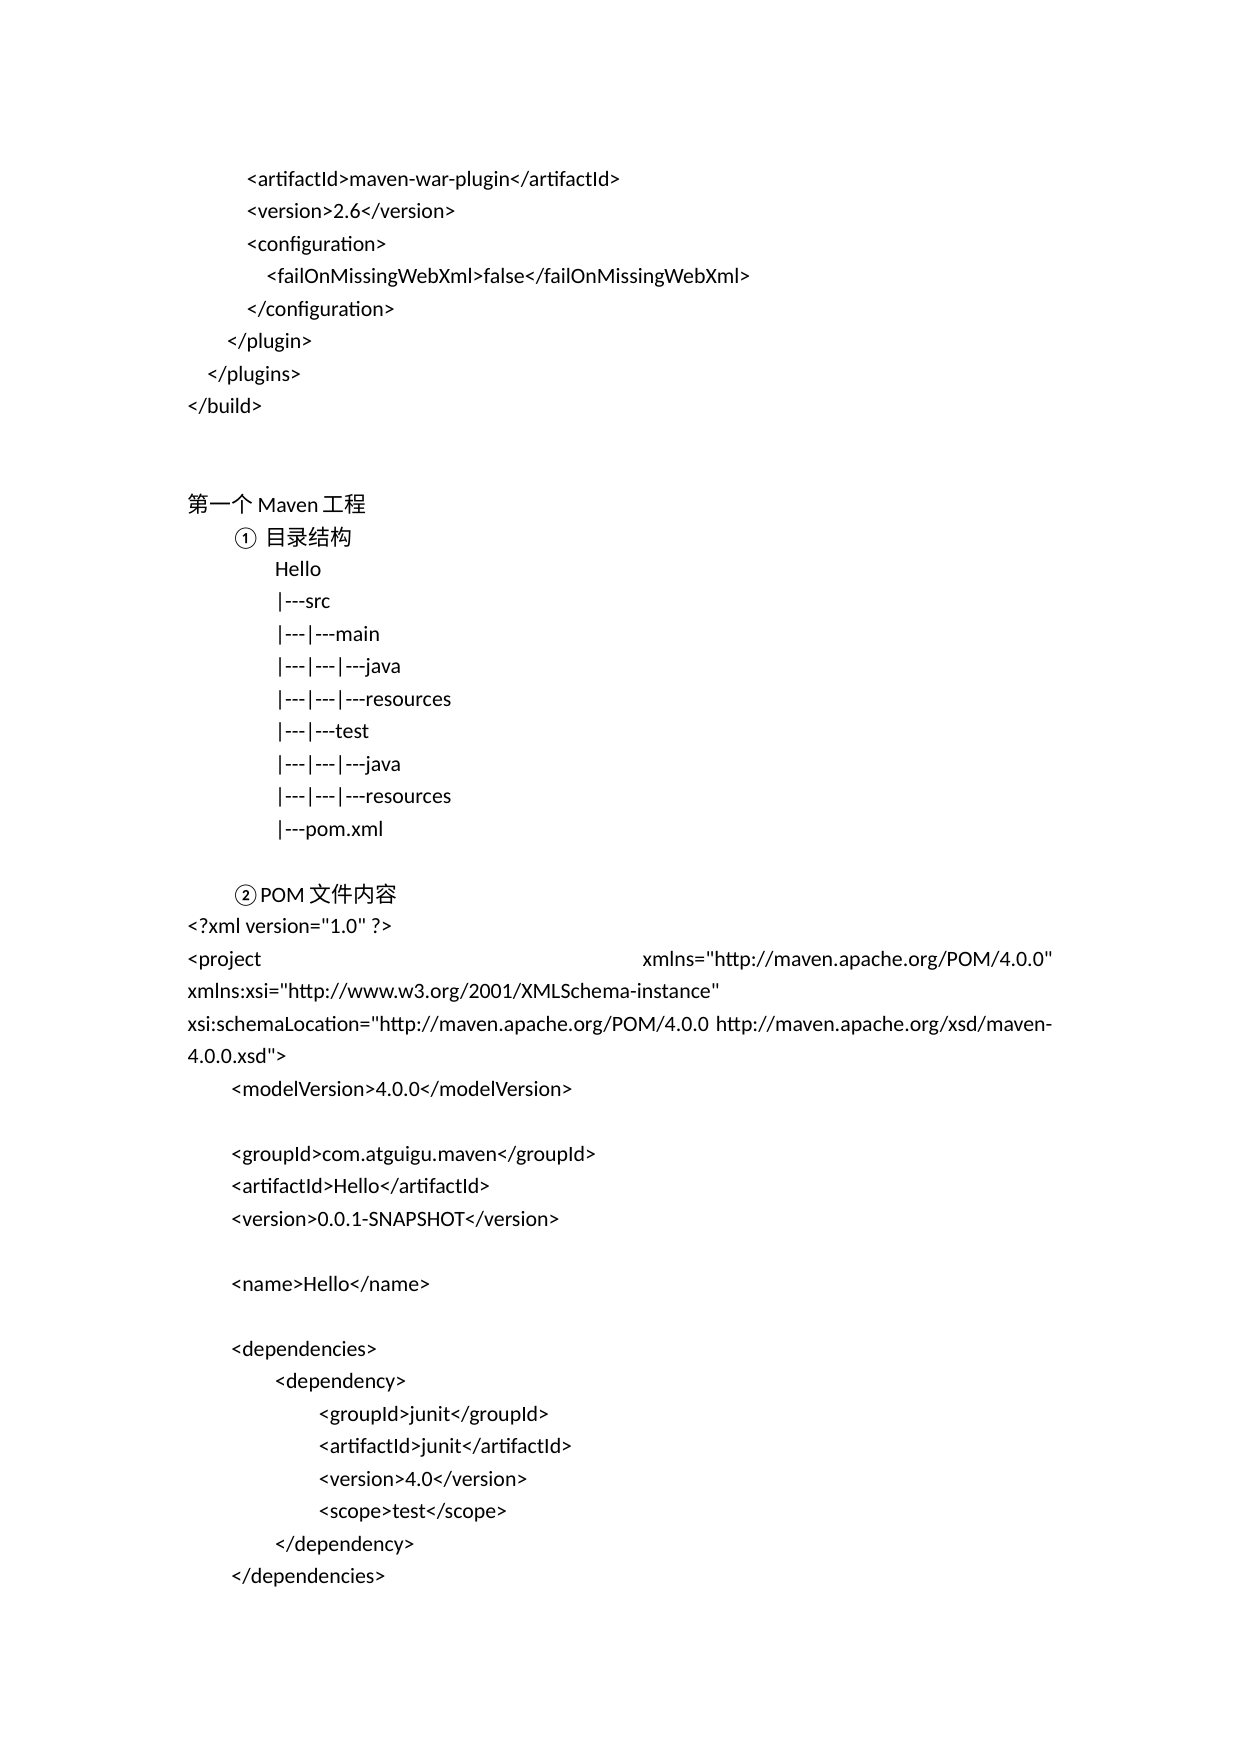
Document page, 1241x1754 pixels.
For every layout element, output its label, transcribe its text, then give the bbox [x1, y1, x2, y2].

text Hello [187, 552, 1053, 584]
text </plugin> [187, 324, 1053, 357]
text <groupId>com.atguigu.maven</groupId> [187, 1137, 1053, 1169]
text <version>4.0</version> [187, 1462, 1053, 1494]
text <artifactId>junit</artifactId> [187, 1429, 1053, 1462]
text </configuration> [187, 292, 1053, 324]
text <version>2.6</version> [187, 194, 1053, 227]
text </build> [187, 389, 1053, 422]
text ②POM文件内容 [187, 877, 1053, 909]
text <artifactId>maven-war-plugin</artifactId> [187, 162, 1053, 194]
text |---|---|---java [187, 649, 1053, 682]
text ①目录结构 [187, 519, 1053, 552]
text </plugins> [187, 357, 1053, 389]
text |---pom.xml [187, 812, 1053, 844]
text |---src [187, 584, 1053, 617]
text |---|---|---resources [187, 682, 1053, 714]
text </dependency> [187, 1527, 1053, 1559]
text <modelVersion>4.0.0</modelVersion> [187, 1072, 1053, 1104]
text |---|---main [187, 617, 1053, 649]
text <version>0.0.1-SNAPSHOT</version> [187, 1202, 1053, 1234]
text <dependencies> [187, 1332, 1053, 1364]
text <name>Hello</name> [187, 1267, 1053, 1299]
text <project xmlns="http://maven.apache.org/POM/4.0.0" xmlns:xsi="http://www.w3.org/2001/XMLSchema-instance" xsi:schemaLocation="http://maven.apache.org/POM/4.0.0 http://maven.apache.org/xsd/maven-4.0.0.xsd"> [187, 942, 1053, 1072]
text |---|---|---java [187, 747, 1053, 779]
text </dependencies> [187, 1559, 1053, 1592]
text 第一个Maven工程 [187, 487, 1053, 519]
text <?xml version="1.0" ?> [187, 909, 1053, 942]
text <groupId>junit</groupId> [187, 1397, 1053, 1429]
text <failOnMissingWebXml>false</failOnMissingWebXml> [187, 259, 1053, 292]
text |---|---test [187, 714, 1053, 747]
text <artifactId>Hello</artifactId> [187, 1169, 1053, 1202]
text |---|---|---resources [187, 779, 1053, 812]
text <scope>test</scope> [187, 1494, 1053, 1527]
text <configuration> [187, 227, 1053, 259]
text <dependency> [187, 1364, 1053, 1397]
